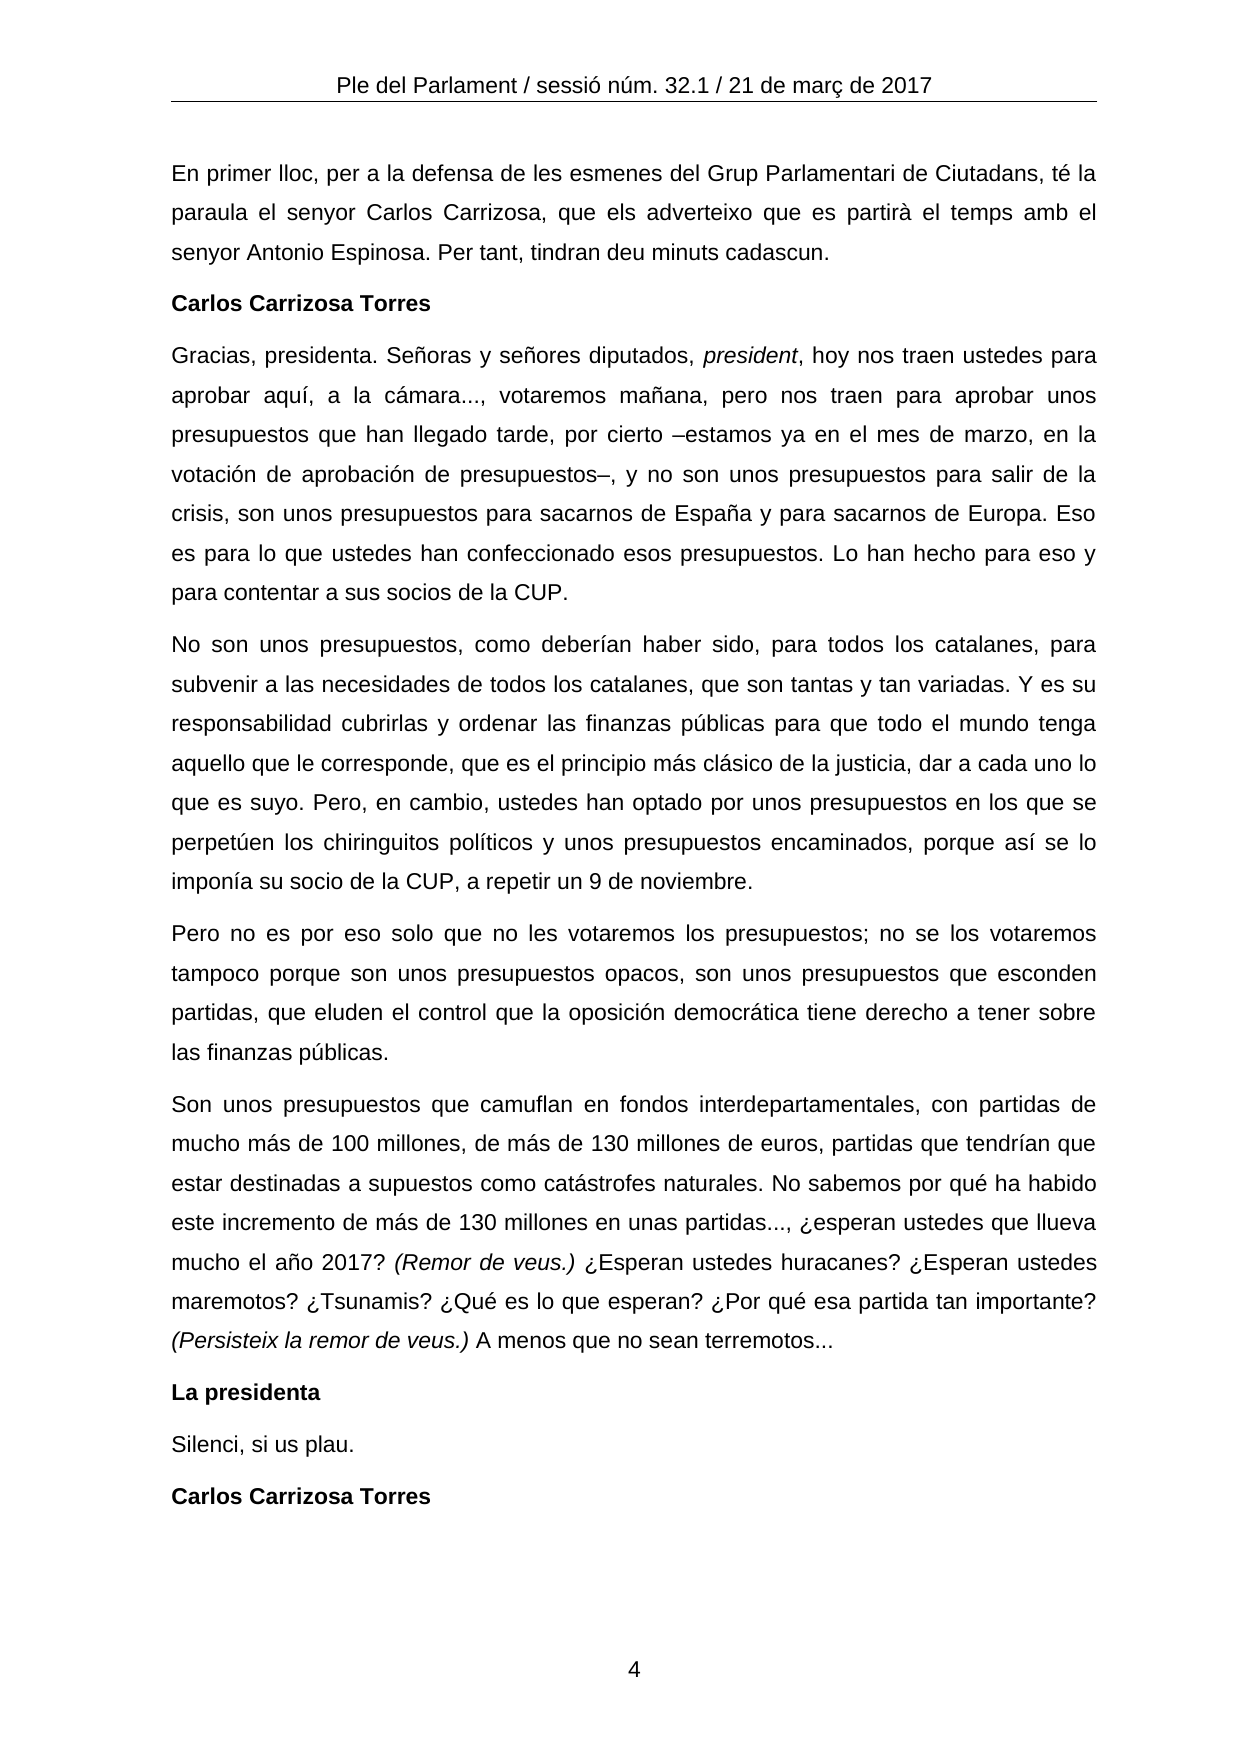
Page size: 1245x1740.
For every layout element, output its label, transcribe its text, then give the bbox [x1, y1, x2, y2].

text Carlos Carrizosa Torres [171, 290, 1097, 317]
text Silenci, si us plau. [171, 1431, 1097, 1458]
text La presidenta [171, 1379, 1097, 1406]
text Gracias, presidenta. Señoras y señores diputados, president, hoy nos traen ustedes para aprobar aquí, a la cámara..., votaremos mañana, pero nos traen para aprobar unos presupuestos que han llegado tarde, por cierto –estamos ya en el mes de marzo, en la votación de aprobación de presupuestos–, y no son unos presupuestos para salir de la crisis, son unos presupuestos para sacarnos de España y para sacarnos de Europa. Eso es para lo que ustedes han confeccionado esos presupuestos. Lo han hecho para eso y para contentar a sus socios de la CUP. [171, 342, 1097, 606]
text Son unos presupuestos que camuflan en fondos interdepartamentales, con partidas de mucho más de 100 millones, de más de 130 millones de euros, partidas que tendrían que estar destinadas a supuestos como catástrofes naturales. No sabemos por qué ha habido este incremento de más de 130 millones en unas partidas..., ¿esperan ustedes que llueva mucho el año 2017? (Remor de veus.) ¿Esperan ustedes huracanes? ¿Esperan ustedes maremotos? ¿Tsunamis? ¿Qué es lo que esperan? ¿Por qué esa partida tan importante? (Persisteix la remor de veus.) A menos que no sean terremotos... [171, 1091, 1097, 1354]
text Pero no es por eso solo que no les votaremos los presupuestos; no se los votaremos tampoco porque son unos presupuestos opacos, son unos presupuestos que esconden partidas, que eluden el control que la oposición democrática tiene derecho a tener sobre las finanzas públicas. [171, 920, 1097, 1065]
text No son unos presupuestos, como deberían haber sido, para todos los catalanes, para subvenir a las necesidades de todos los catalanes, que son tantas y tan variadas. Y es su responsabilidad cubrirlas y ordenar las finanzas públicas para que todo el mundo tenga aquello que le corresponde, que es el principio más clásico de la justicia, dar a cada uno lo que es suyo. Pero, en cambio, ustedes han optado por unos presupuestos en los que se perpetúen los chiringuitos políticos y unos presupuestos encaminados, porque así se lo imponía su socio de la CUP, a repetir un 9 de noviembre. [171, 631, 1097, 894]
text Carlos Carrizosa Torres [171, 1483, 1097, 1510]
text En primer lloc, per a la defensa de les esmenes del Grup Parlamentari de Ciutadans, té la paraula el senyor Carlos Carrizosa, que els adverteixo que es partirà el temps amb el senyor Antonio Espinosa. Per tant, tindran deu minuts cadascun. [171, 159, 1097, 265]
